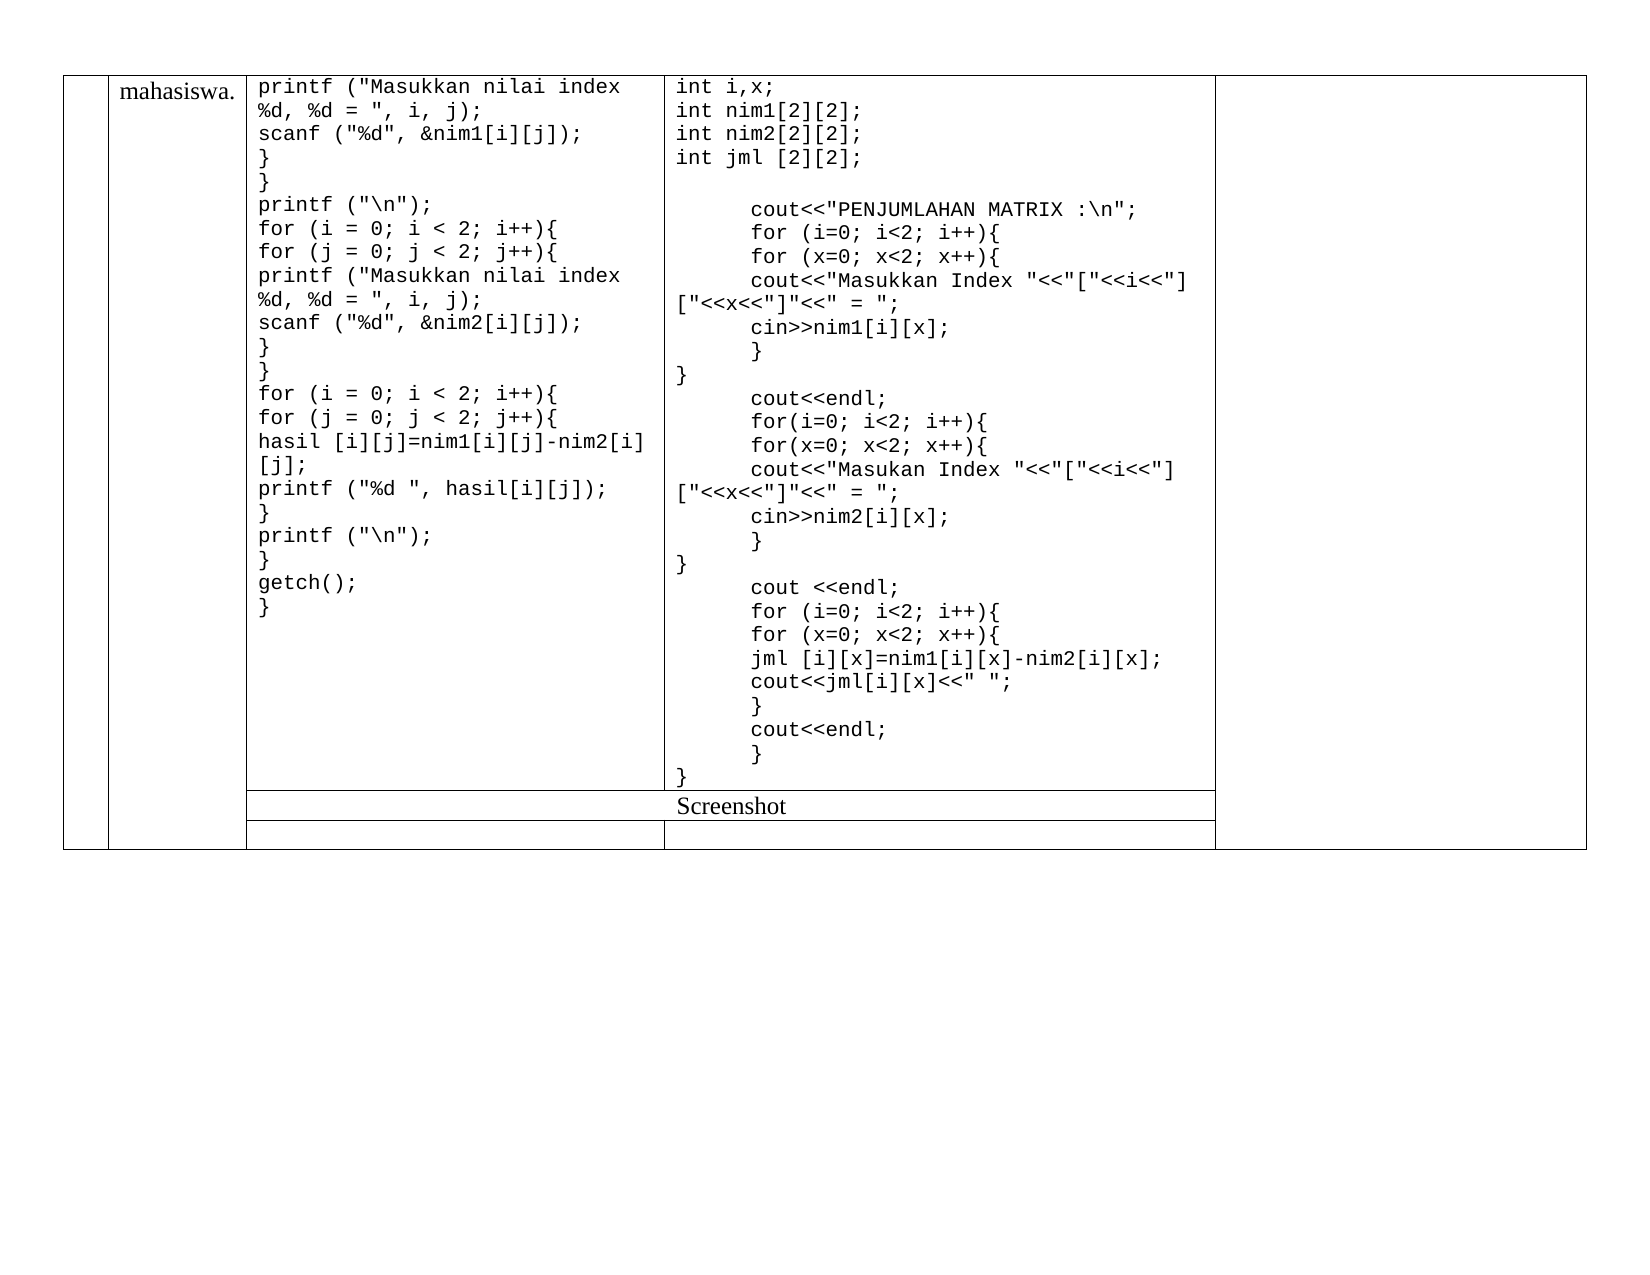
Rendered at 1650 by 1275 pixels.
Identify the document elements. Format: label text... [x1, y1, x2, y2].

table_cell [665, 76, 1215, 790]
table_cell [665, 821, 1215, 849]
table_cell [247, 821, 664, 849]
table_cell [247, 76, 664, 790]
table_cell Screenshot [247, 791, 1215, 819]
